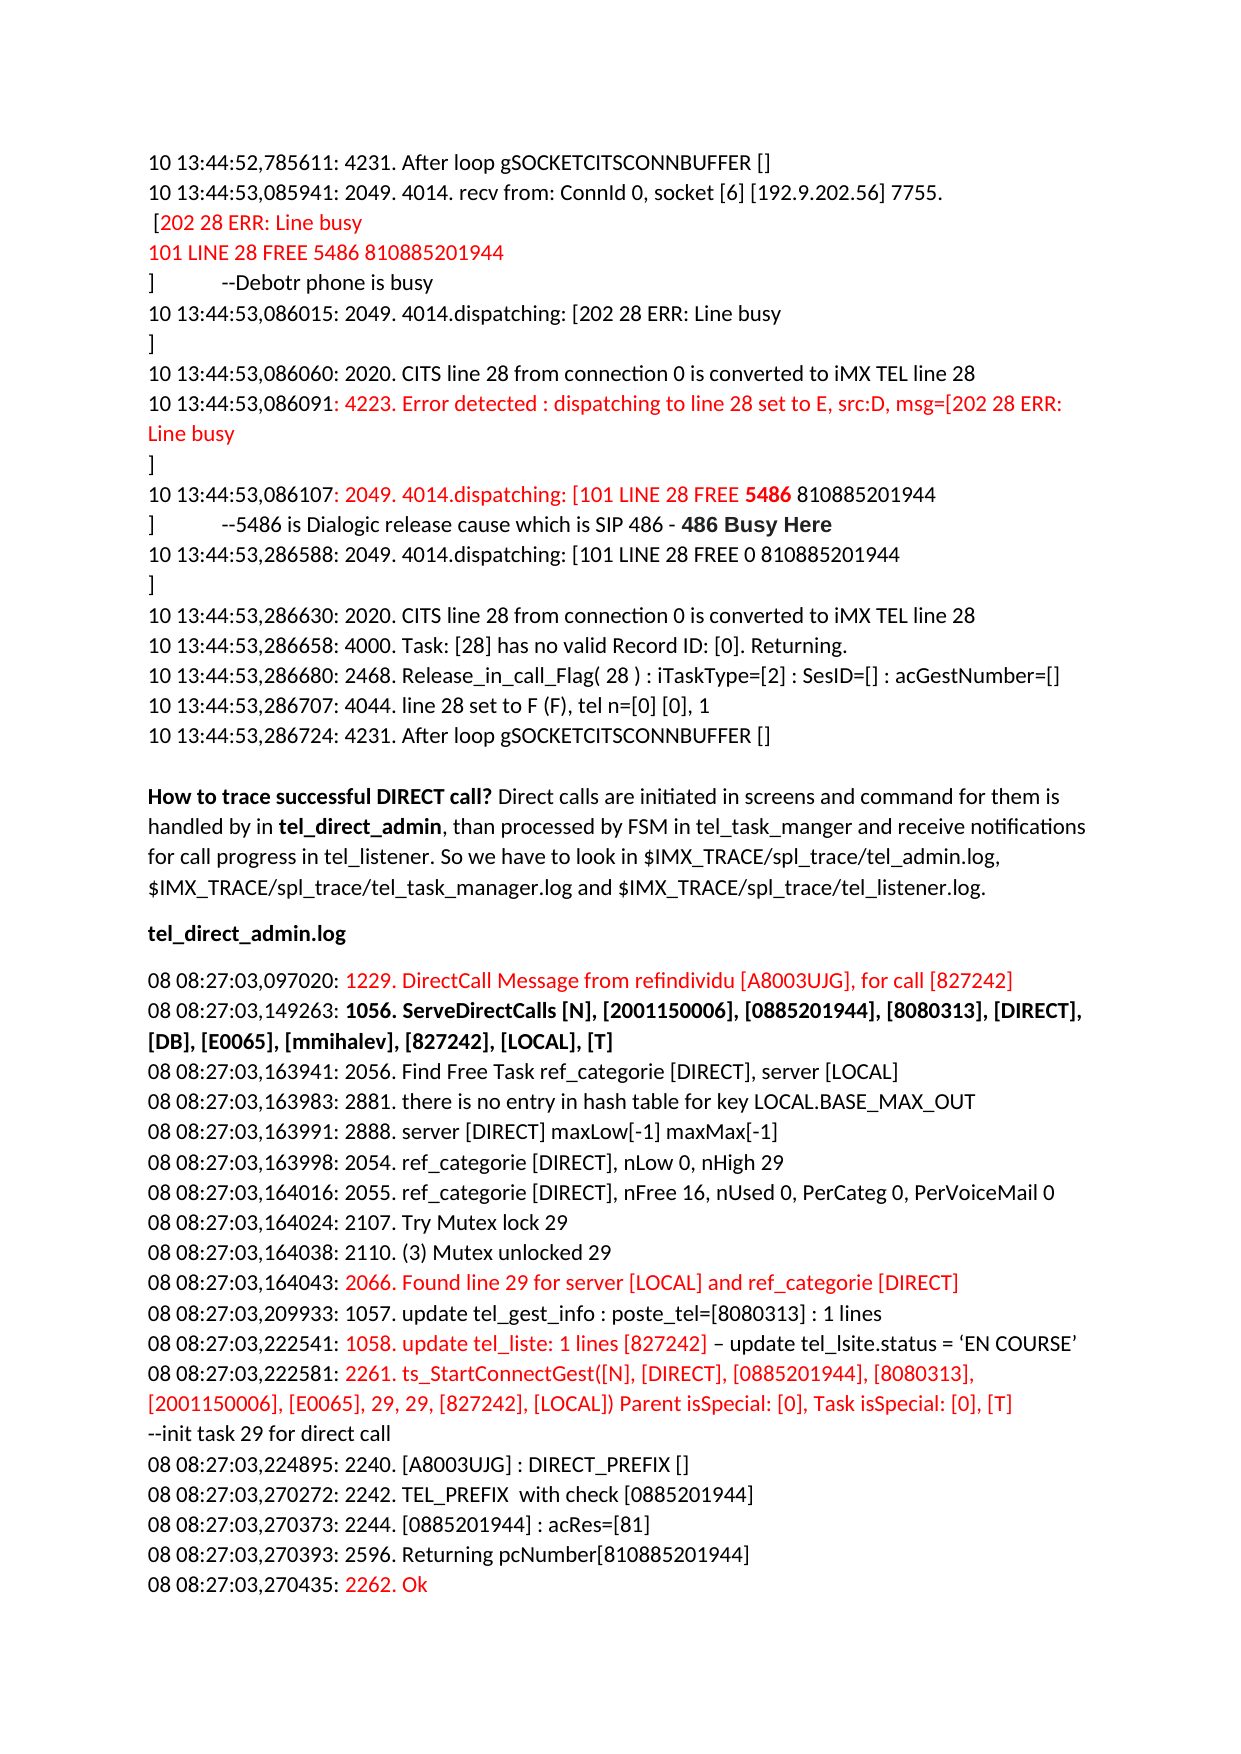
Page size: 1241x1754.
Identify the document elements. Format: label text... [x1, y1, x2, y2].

text 10 13:44:53,086060: 2020. CITS line 28 from connection 0 is converted to iMX TEL line 28 [148, 359, 1093, 387]
text 08 08:27:03,163941: 2056. Find Free Task ref_categorie [DIRECT], server [LOCAL] [148, 1057, 1093, 1085]
text ] --Debotr phone is busy [148, 268, 1093, 296]
text --init task 29 for direct call [148, 1419, 1093, 1447]
text tel_direct_admin.log [148, 919, 1093, 947]
text How to trace successful DIRECT call? Direct calls are initiated in screens and command for them is handled by in tel_direct_admin, than processed by FSM in tel_task_manger and receive notifications for call progress in tel_listener. So we have to look in $IMX_TRACE/spl_trace/tel_admin.log, $IMX_TRACE/spl_trace/tel_task_manager.log and $IMX_TRACE/spl_trace/tel_listener.log. [148, 782, 1093, 901]
text 08 08:27:03,164024: 2107. Try Mutex lock 29 [148, 1208, 1093, 1236]
text 08 08:27:03,224895: 2240. [A8003UJG] : DIRECT_PREFIX [] [148, 1450, 1093, 1478]
text 10 13:44:53,286724: 4231. After loop gSOCKETCITSCONNBUFFER [] [148, 722, 1093, 749]
text 10 13:44:53,086107: 2049. 4014.dispatching: [101 LINE 28 FREE 5486 810885201944 [148, 480, 1093, 508]
text 08 08:27:03,163983: 2881. there is no entry in hash table for key LOCAL.BASE_MAX_OUT [148, 1087, 1093, 1115]
text ] --5486 is Dialogic release cause which is SIP 486 - 486 Busy Here [148, 510, 1093, 538]
text 08 08:27:03,164016: 2055. ref_categorie [DIRECT], nFree 16, nUsed 0, PerCateg 0, PerVoiceMail 0 [148, 1178, 1093, 1206]
text 10 13:44:52,785611: 4231. After loop gSOCKETCITSCONNBUFFER [] [148, 148, 1093, 176]
text 08 08:27:03,149263: 1056. ServeDirectCalls [N], [2001150006], [0885201944], [8080313], [DIRECT], [DB], [E0065], [mmihalev], [827242], [LOCAL], [T] [148, 997, 1093, 1055]
text 10 13:44:53,286707: 4044. line 28 set to F (F), tel n=[0] [0], 1 [148, 691, 1093, 719]
text 10 13:44:53,085941: 2049. 4014. recv from: ConnId 0, socket [6] [192.9.202.56] 7755. [148, 178, 1093, 206]
text 10 13:44:53,286630: 2020. CITS line 28 from connection 0 is converted to iMX TEL line 28 [148, 601, 1093, 629]
text ] [148, 450, 1093, 478]
text ] [148, 329, 1093, 357]
text 08 08:27:03,164038: 2110. (3) Mutex unlocked 29 [148, 1238, 1093, 1266]
text [202 28 ERR: Line busy [148, 208, 1093, 236]
text 10 13:44:53,086015: 2049. 4014.dispatching: [202 28 ERR: Line busy [148, 299, 1093, 327]
text 08 08:27:03,164043: 2066. Found line 29 for server [LOCAL] and ref_categorie [DIRECT] [148, 1268, 1093, 1296]
text 08 08:27:03,270272: 2242. TEL_PREFIX with check [0885201944] [148, 1480, 1093, 1508]
text 08 08:27:03,097020: 1229. DirectCall Message from refindividu [A8003UJG], for call [827242] [148, 966, 1093, 994]
text 08 08:27:03,163991: 2888. server [DIRECT] maxLow[-1] maxMax[-1] [148, 1117, 1093, 1145]
text 08 08:27:03,270435: 2262. Ok [148, 1571, 1093, 1598]
text ] [148, 571, 1093, 598]
text 101 LINE 28 FREE 5486 810885201944 [148, 238, 1093, 266]
text 10 13:44:53,286588: 2049. 4014.dispatching: [101 LINE 28 FREE 0 810885201944 [148, 540, 1093, 568]
text 10 13:44:53,286680: 2468. Release_in_call_Flag( 28 ) : iTaskType=[2] : SesID=[] : acGestNumber=[] [148, 661, 1093, 689]
text 08 08:27:03,222541: 1058. update tel_liste: 1 lines [827242] – update tel_lsite.status = ‘EN COURSE’ [148, 1329, 1093, 1357]
text 08 08:27:03,222581: 2261. ts_StartConnectGest([N], [DIRECT], [0885201944], [8080313], [2001150006], [E0065], 29, 29, [827242], [LOCAL]) Parent isSpecial: [0], Task isSpecial: [0], [T] [148, 1359, 1093, 1417]
text 08 08:27:03,270373: 2244. [0885201944] : acRes=[81] [148, 1510, 1093, 1538]
text 08 08:27:03,163998: 2054. ref_categorie [DIRECT], nLow 0, nHigh 29 [148, 1148, 1093, 1176]
text 10 13:44:53,286658: 4000. Task: [28] has no valid Record ID: [0]. Returning. [148, 631, 1093, 659]
text 08 08:27:03,270393: 2596. Returning pcNumber[810885201944] [148, 1540, 1093, 1568]
text 08 08:27:03,209933: 1057. update tel_gest_info : poste_tel=[8080313] : 1 lines [148, 1299, 1093, 1327]
text 10 13:44:53,086091: 4223. Error detected : dispatching to line 28 set to E, src:D, msg=[202 28 ERR: Line busy [148, 389, 1093, 447]
